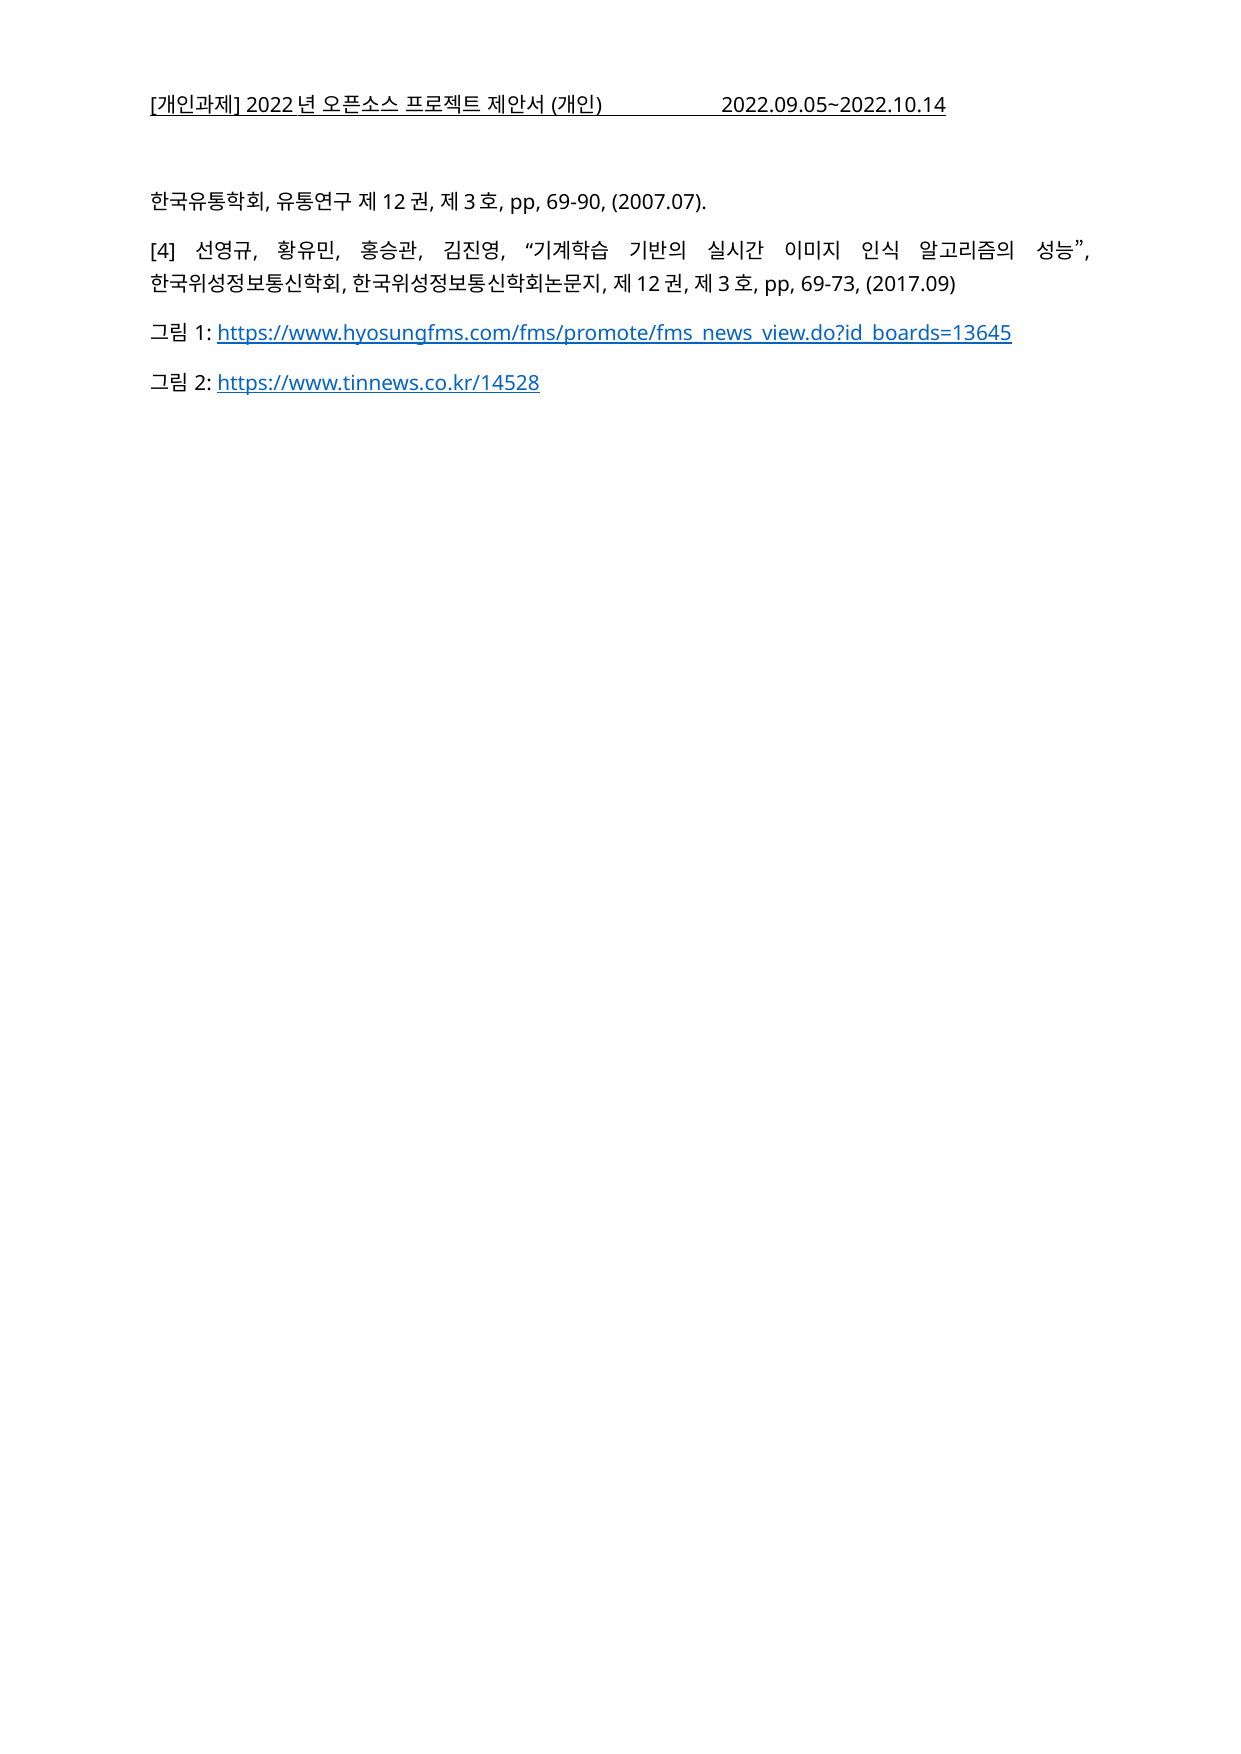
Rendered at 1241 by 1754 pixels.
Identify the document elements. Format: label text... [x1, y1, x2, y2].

text 그림 1: https://www.hyosungfms.com/fms/promote/fms_news_view.do?id_boards=13645 [150, 316, 1090, 347]
text 그림 2: https://www.tinnews.co.kr/14528 [150, 366, 1090, 396]
text [4] 선영규, 황유민, 홍승관, 김진영, “기계학습 기반의 실시간 이미지 인식 알고리즘의 성능”, 한국위성정보통신학회, 한국위성정보통신학회논문지, 제12권, 제3호, pp, 69-73, (2017.09) [150, 234, 1090, 297]
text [150, 185, 1090, 215]
